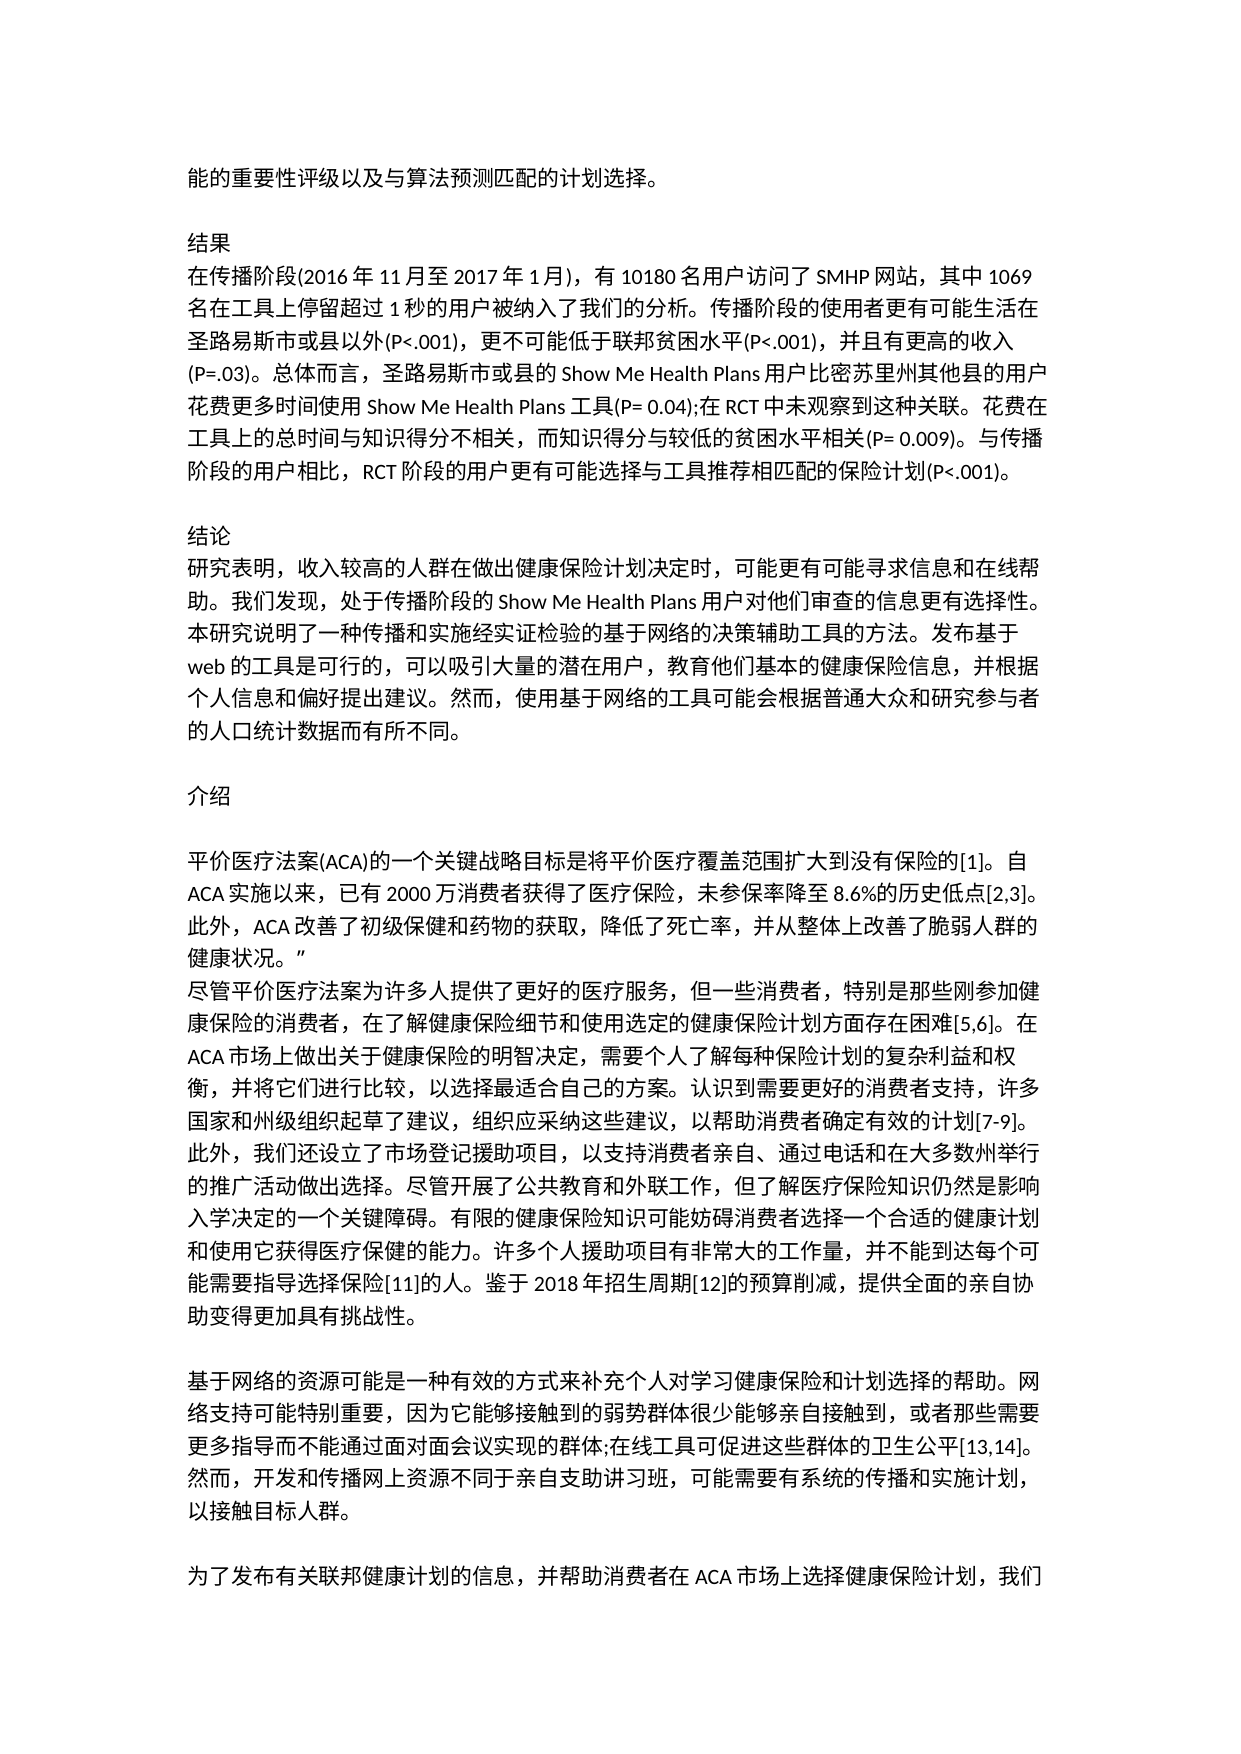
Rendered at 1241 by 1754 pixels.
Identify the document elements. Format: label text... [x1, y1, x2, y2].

list 尽管平价医疗法案为许多人提供了更好的医疗服务，但一些消费者，特别是那些刚参加健康保险的消费者，在了解健康保险细节和使用选定的健康保险计划方面存在困难[5,6]。在ACA市场上做出关于健康保险的明智决定，需要个人了解每种保险计划的复杂利益和权衡，并将它们进行比较，以选择最适合自己的方案。认识到需要更好的消费者支持，许多国家和州级组织起草了建议，组织应采纳这些建议，以帮助消费者确定有效的计划[7-9]。此外，我们还设立了市场登记援助项目，以支持消费者亲自、通过电话和在大多数州举行的推广活动做出选择。尽管开展了公共教育和外联工作，但了解医疗保险知识仍然是影响入学决定的一个关键障碍。有限的健康保险知识可能妨碍消费者选择一个合适的健康计划和使用它获得医疗保健的能力。许多个人援助项目有非常大的工作量，并不能到达每个可能需要指导选择保险[11]的人。鉴于2018年招生周期[12]的预算削减，提供全面的亲自协助变得更加具有挑战性。 [187, 974, 1053, 1332]
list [187, 162, 1053, 194]
list 基于网络的资源可能是一种有效的方式来补充个人对学习健康保险和计划选择的帮助。网络支持可能特别重要，因为它能够接触到的弱势群体很少能够亲自接触到，或者那些需要更多指导而不能通过面对面会议实现的群体;在线工具可促进这些群体的卫生公平[13,14]。然而，开发和传播网上资源不同于亲自支助讲习班，可能需要有系统的传播和实施计划，以接触目标人群。 [187, 1364, 1053, 1527]
list 结论 [187, 519, 1053, 552]
list 在传播阶段(2016年11月至2017年1月)，有10180名用户访问了SMHP网站，其中1069名在工具上停留超过1秒的用户被纳入了我们的分析。传播阶段的使用者更有可能生活在圣路易斯市或县以外(P<.001)，更不可能低于联邦贫困水平(P<.001)，并且有更高的收入(P=.03)。总体而言，圣路易斯市或县的Show Me Health Plans用户比密苏里州其他县的用户花费更多时间使用Show Me Health Plans工具(P= 0.04);在RCT中未观察到这种关联。花费在工具上的总时间与知识得分不相关，而知识得分与较低的贫困水平相关(P= 0.009)。与传播阶段的用户相比，RCT阶段的用户更有可能选择与工具推荐相匹配的保险计划(P<.001)。 [187, 259, 1053, 487]
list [187, 1559, 1053, 1592]
list 介绍 [187, 779, 1053, 812]
list 研究表明，收入较高的人群在做出健康保险计划决定时，可能更有可能寻求信息和在线帮助。我们发现，处于传播阶段的Show Me Health Plans用户对他们审查的信息更有选择性。本研究说明了一种传播和实施经实证检验的基于网络的决策辅助工具的方法。发布基于web的工具是可行的，可以吸引大量的潜在用户，教育他们基本的健康保险信息，并根据个人信息和偏好提出建议。然而，使用基于网络的工具可能会根据普通大众和研究参与者的人口统计数据而有所不同。 [187, 552, 1053, 747]
list 平价医疗法案(ACA)的一个关键战略目标是将平价医疗覆盖范围扩大到没有保险的[1]。自ACA实施以来，已有2000万消费者获得了医疗保险，未参保率降至8.6%的历史低点[2,3]。此外，ACA改善了初级保健和药物的获取，降低了死亡率，并从整体上改善了脆弱人群的健康状况。” [187, 844, 1053, 974]
list 结果 [187, 227, 1053, 259]
